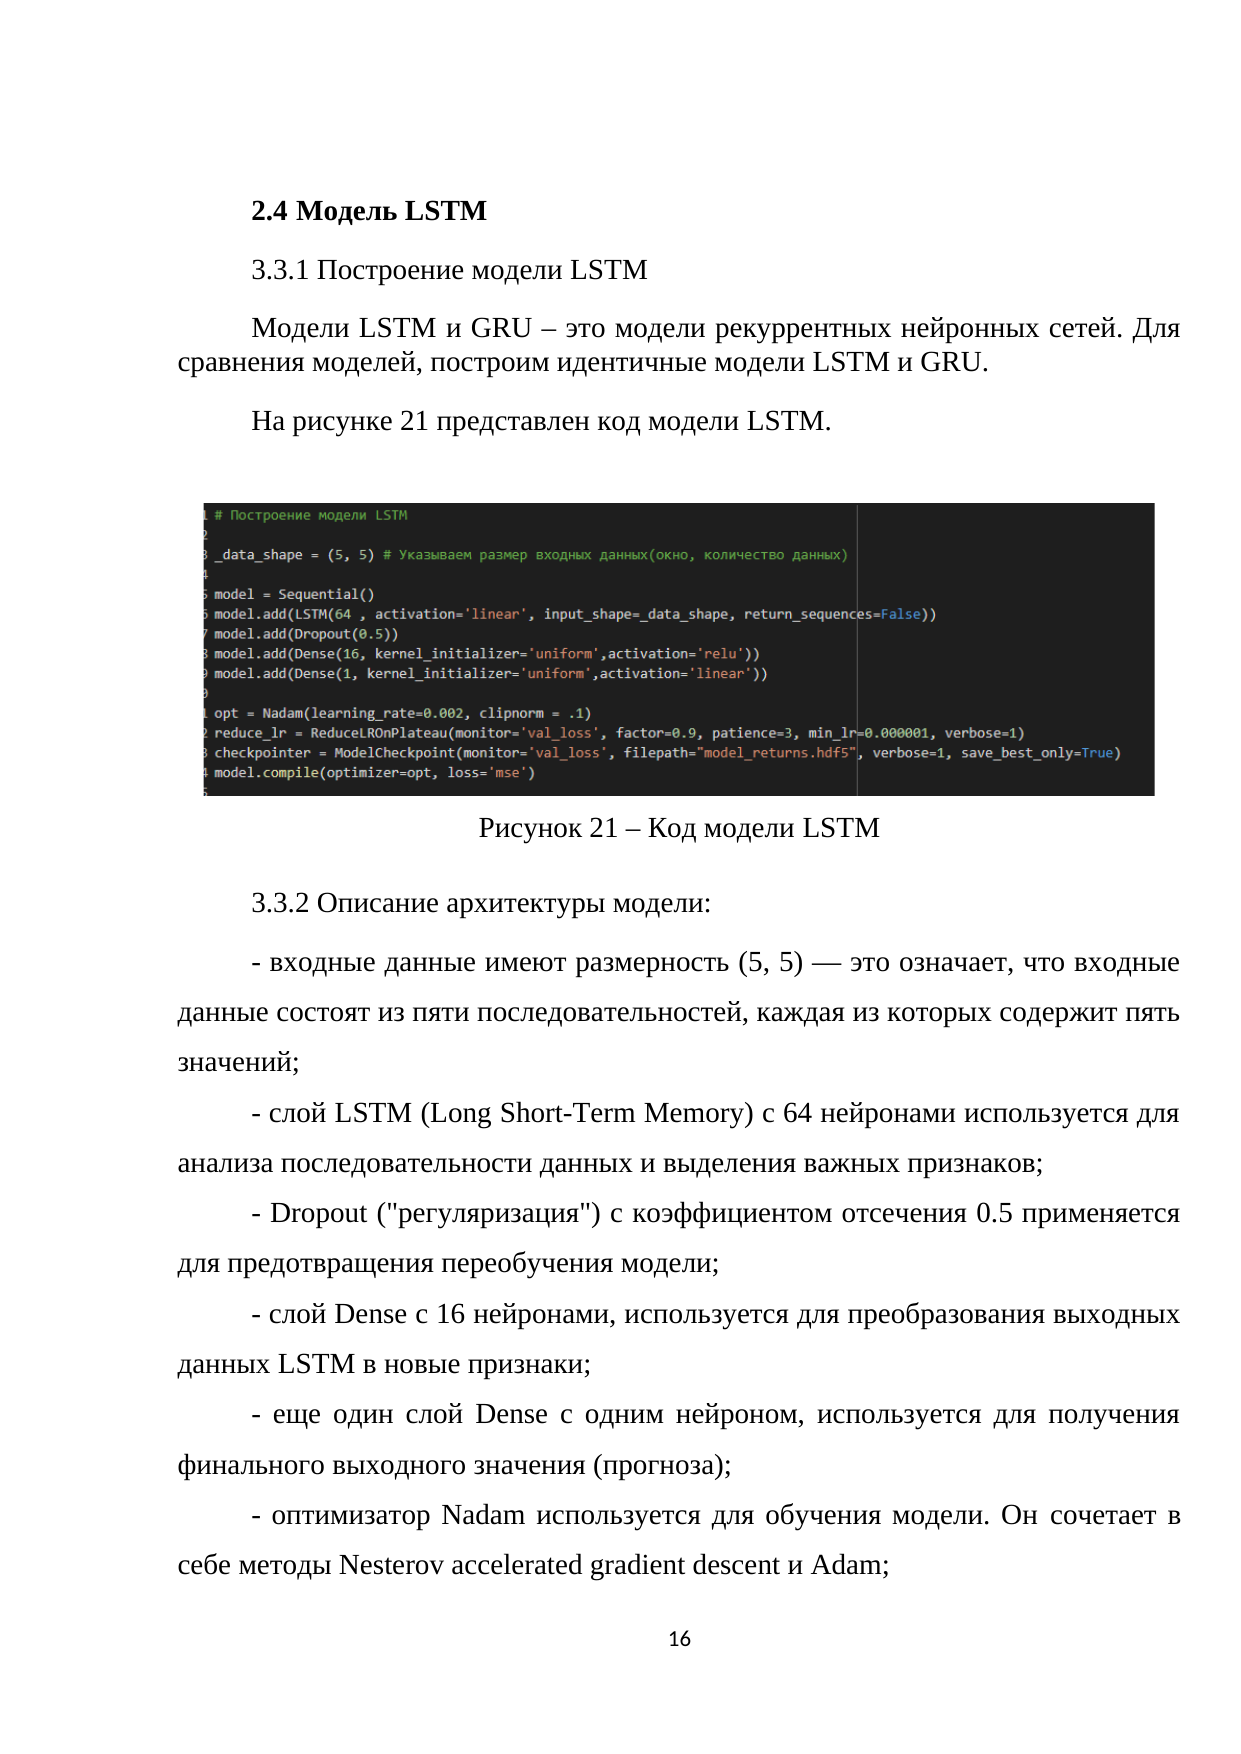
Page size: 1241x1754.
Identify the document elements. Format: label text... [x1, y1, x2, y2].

text - cлой Dense с 16 нейронами, используется для преобразования выходных данных LSTM в новые признаки; [177, 1296, 1181, 1380]
subtitle Модель LSTM [251, 193, 1181, 227]
text Модели LSTM и GRU – это модели рекуррентных нейронных сетей. Для сравнения моделей, построим идентичные модели LSTM и GRU. [177, 311, 1181, 378]
text 3.3.2 Описание архитектуры модели: [177, 885, 1181, 919]
text - cлой LSTM (Long Short-Term Memory) с 64 нейронами используется для анализа последовательности данных и выделения важных признаков; [177, 1095, 1181, 1178]
text - Dropout ("регуляризация") с коэффициентом отсечения 0.5 применяется для предотвращения переобучения модели; [177, 1195, 1181, 1279]
text 3.3.1 Построение модели LSTM [177, 252, 1181, 286]
text - оптимизатор Nadam используется для обучения модели. Он сочетает в себе методы Nesterov accelerated gradient descent и Adam; [177, 1497, 1181, 1581]
text - входные данные имеют размерность (5, 5) — это означает, что входные данные состоят из пяти последовательностей, каждая из которых содержит пять значений; [177, 944, 1181, 1078]
picture [203, 503, 1155, 796]
text На рисунке 21 представлен код модели LSTM. [177, 403, 1181, 436]
text Рисунок 21 – Код модели LSTM [177, 810, 1181, 843]
text - еще один слой Dense с одним нейроном, используется для получения финального выходного значения (прогноза); [177, 1397, 1181, 1480]
